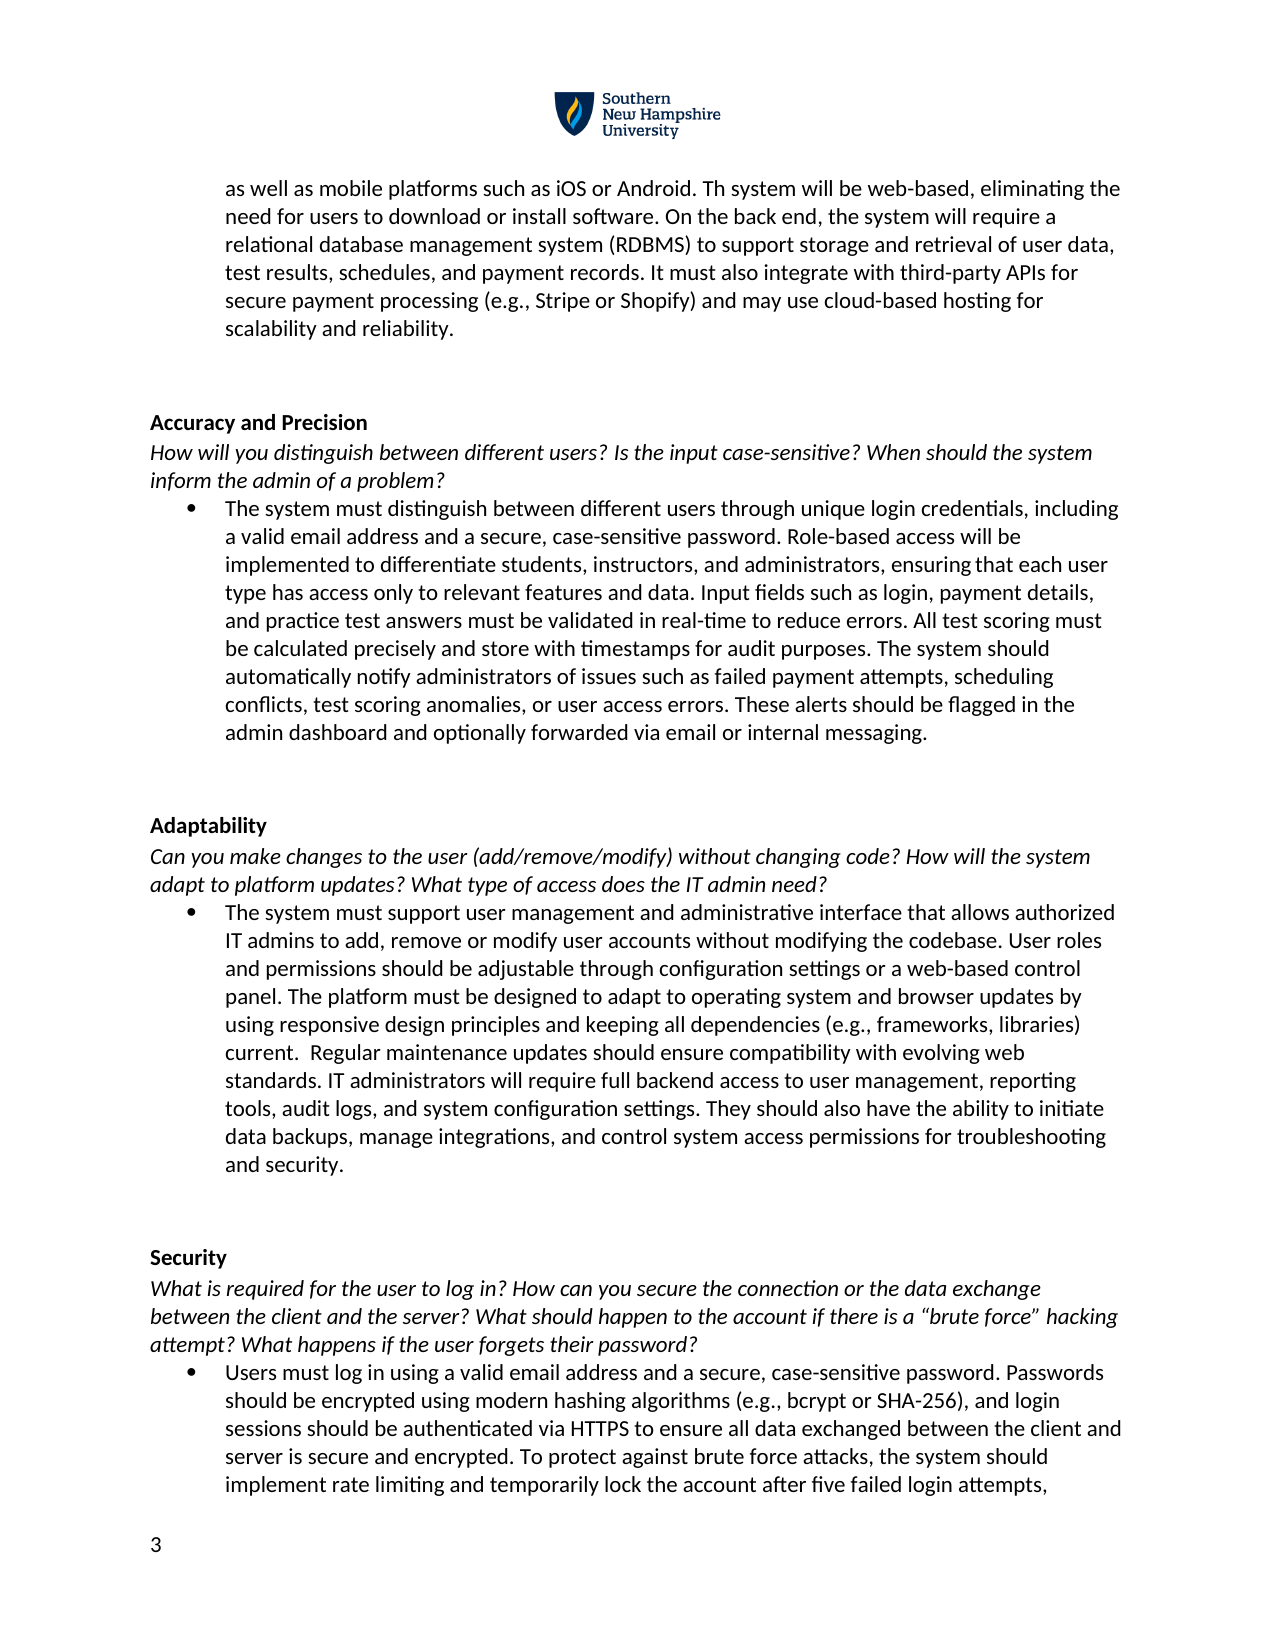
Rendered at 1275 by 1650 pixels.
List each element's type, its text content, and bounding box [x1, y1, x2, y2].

text What is required for the user to log in? How can you secure the connection or the data exchange between the client and the server? What should happen to the account if there is a “brute force” hacking attempt? What happens if the user forgets their password? [150, 1274, 1125, 1358]
subtitle Accuracy and Precision [150, 408, 1125, 436]
subtitle Adaptability [150, 812, 1125, 839]
picture [546, 75, 729, 154]
text Can you make changes to the user (add/remove/modify) without changing code? How will the system adapt to platform updates? What type of access does the IT admin need? [150, 842, 1125, 898]
list The system must distinguish between different users through unique login credentials, including a valid email address and a secure, case-sensitive password. Role-based access will be implemented to differentiate students, instructors, and administrators, ensuring that each user type has access only to relevant features and data. Input fields such as login, payment details, and practice test answers must be validated in real-time to reduce errors. All test scoring must be calculated precisely and store with timestamps for audit purposes. The system should automatically notify administrators of issues such as failed payment attempts, scheduling conflicts, test scoring anomalies, or user access errors. These alerts should be flagged in the admin dashboard and optionally forwarded via email or internal messaging. [187, 494, 1125, 746]
list The system must support user management and administrative interface that allows authorized IT admins to add, remove or modify user accounts without modifying the codebase. User roles and permissions should be adjustable through configuration settings or a web-based control panel. The platform must be designed to adapt to operating system and browser updates by using responsive design principles and keeping all dependencies (e.g., frameworks, libraries) current. Regular maintenance updates should ensure compatibility with evolving web standards. IT administrators will require full backend access to user management, reporting tools, audit logs, and system configuration settings. They should also have the ability to initiate data backups, manage integrations, and control system access permissions for troubleshooting and security. [187, 898, 1125, 1178]
subtitle Security [150, 1243, 1125, 1272]
text How will you distinguish between different users? Is the input case-sensitive? When should the system inform the admin of a problem? [150, 438, 1125, 494]
